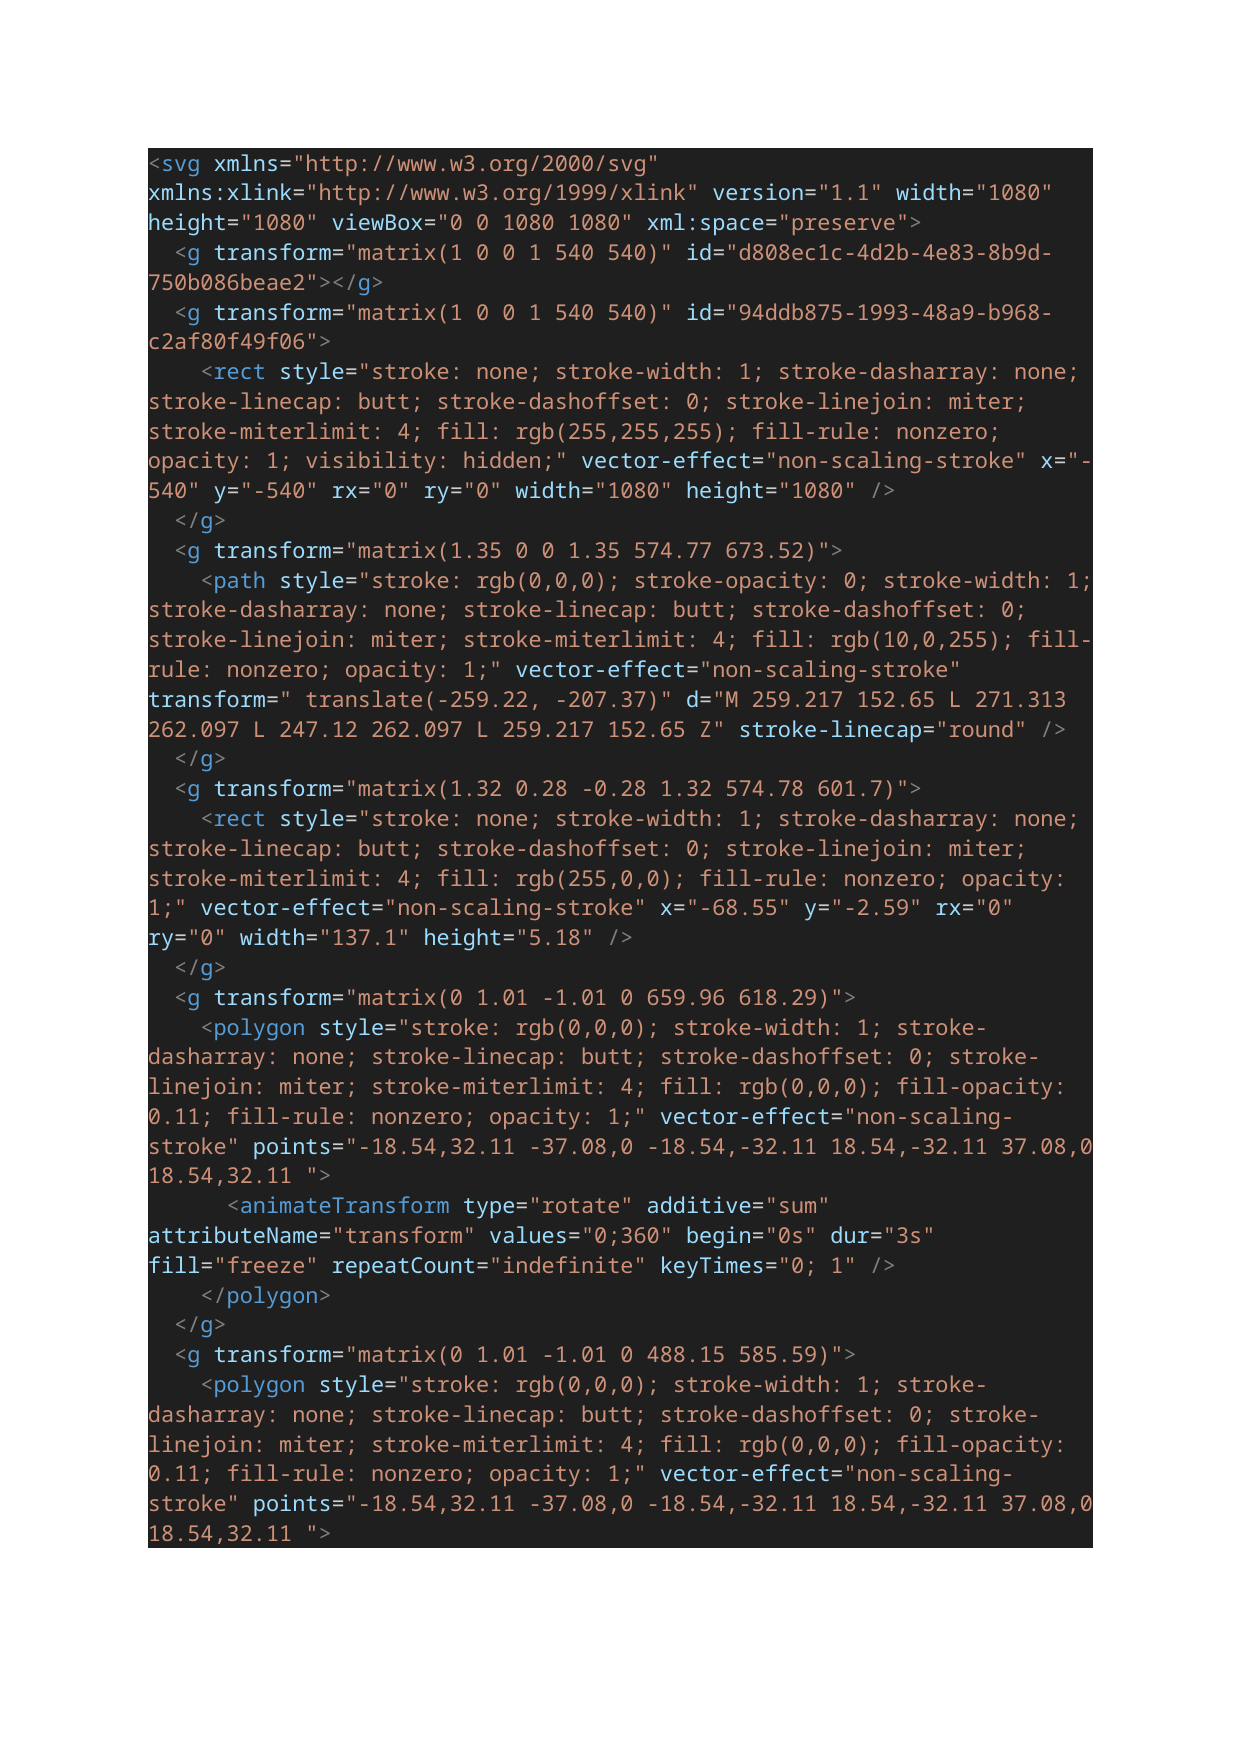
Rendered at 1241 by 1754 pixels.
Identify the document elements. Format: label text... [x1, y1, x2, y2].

text <g transform="matrix(0 1.01 -1.01 0 488.15 585.59)"> [148, 1339, 1093, 1369]
text </g> [148, 952, 1093, 982]
text <rect style="stroke: none; stroke-width: 1; stroke-dasharray: none; stroke-linecap: butt; stroke-dashoffset: 0; stroke-linejoin: miter; stroke-miterlimit: 4; fill: rgb(255,255,255); fill-rule: nonzero; opacity: 1; visibility: hidden;" vector-effect="non-scaling-stroke" x="-540" y="-540" rx="0" ry="0" width="1080" height="1080" /> [148, 356, 1093, 505]
text <g transform="matrix(0 1.01 -1.01 0 659.96 618.29)"> [148, 982, 1093, 1012]
text <g transform="matrix(1 0 0 1 540 540)" id="d808ec1c-4d2b-4e83-8b9d-750b086beae2"></g> [148, 237, 1093, 297]
text <g transform="matrix(1.35 0 0 1.35 574.77 673.52)"> [148, 535, 1093, 565]
text <rect style="stroke: none; stroke-width: 1; stroke-dasharray: none; stroke-linecap: butt; stroke-dashoffset: 0; stroke-linejoin: miter; stroke-miterlimit: 4; fill: rgb(255,0,0); fill-rule: nonzero; opacity: 1;" vector-effect="non-scaling-stroke" x="-68.55" y="-2.59" rx="0" ry="0" width="137.1" height="5.18" /> [148, 803, 1093, 952]
text </g> [148, 1309, 1093, 1339]
text <path style="stroke: rgb(0,0,0); stroke-opacity: 0; stroke-width: 1; stroke-dasharray: none; stroke-linecap: butt; stroke-dashoffset: 0; stroke-linejoin: miter; stroke-miterlimit: 4; fill: rgb(10,0,255); fill-rule: nonzero; opacity: 1;" vector-effect="non-scaling-stroke" transform=" translate(-259.22, -207.37)" d="M 259.217 152.65 L 271.313 262.097 L 247.12 262.097 L 259.217 152.65 Z" stroke-linecap="round" /> [148, 565, 1093, 743]
text <polygon style="stroke: rgb(0,0,0); stroke-width: 1; stroke-dasharray: none; stroke-linecap: butt; stroke-dashoffset: 0; stroke-linejoin: miter; stroke-miterlimit: 4; fill: rgb(0,0,0); fill-opacity: 0.11; fill-rule: nonzero; opacity: 1;" vector-effect="non-scaling-stroke" points="-18.54,32.11 -37.08,0 -18.54,-32.11 18.54,-32.11 37.08,0 18.54,32.11 "> [148, 1369, 1093, 1548]
text <svg xmlns="http://www.w3.org/2000/svg" xmlns:xlink="http://www.w3.org/1999/xlink" version="1.1" width="1080" height="1080" viewBox="0 0 1080 1080" xml:space="preserve"> [148, 148, 1093, 237]
text <g transform="matrix(1 0 0 1 540 540)" id="94ddb875-1993-48a9-b968-c2af80f49f06"> [148, 297, 1093, 356]
text <polygon style="stroke: rgb(0,0,0); stroke-width: 1; stroke-dasharray: none; stroke-linecap: butt; stroke-dashoffset: 0; stroke-linejoin: miter; stroke-miterlimit: 4; fill: rgb(0,0,0); fill-opacity: 0.11; fill-rule: nonzero; opacity: 1;" vector-effect="non-scaling-stroke" points="-18.54,32.11 -37.08,0 -18.54,-32.11 18.54,-32.11 37.08,0 18.54,32.11 "> [148, 1012, 1093, 1190]
text </polygon> [148, 1280, 1093, 1309]
text </g> [148, 743, 1093, 773]
text <g transform="matrix(1.32 0.28 -0.28 1.32 574.78 601.7)"> [148, 773, 1093, 803]
text </g> [148, 505, 1093, 535]
